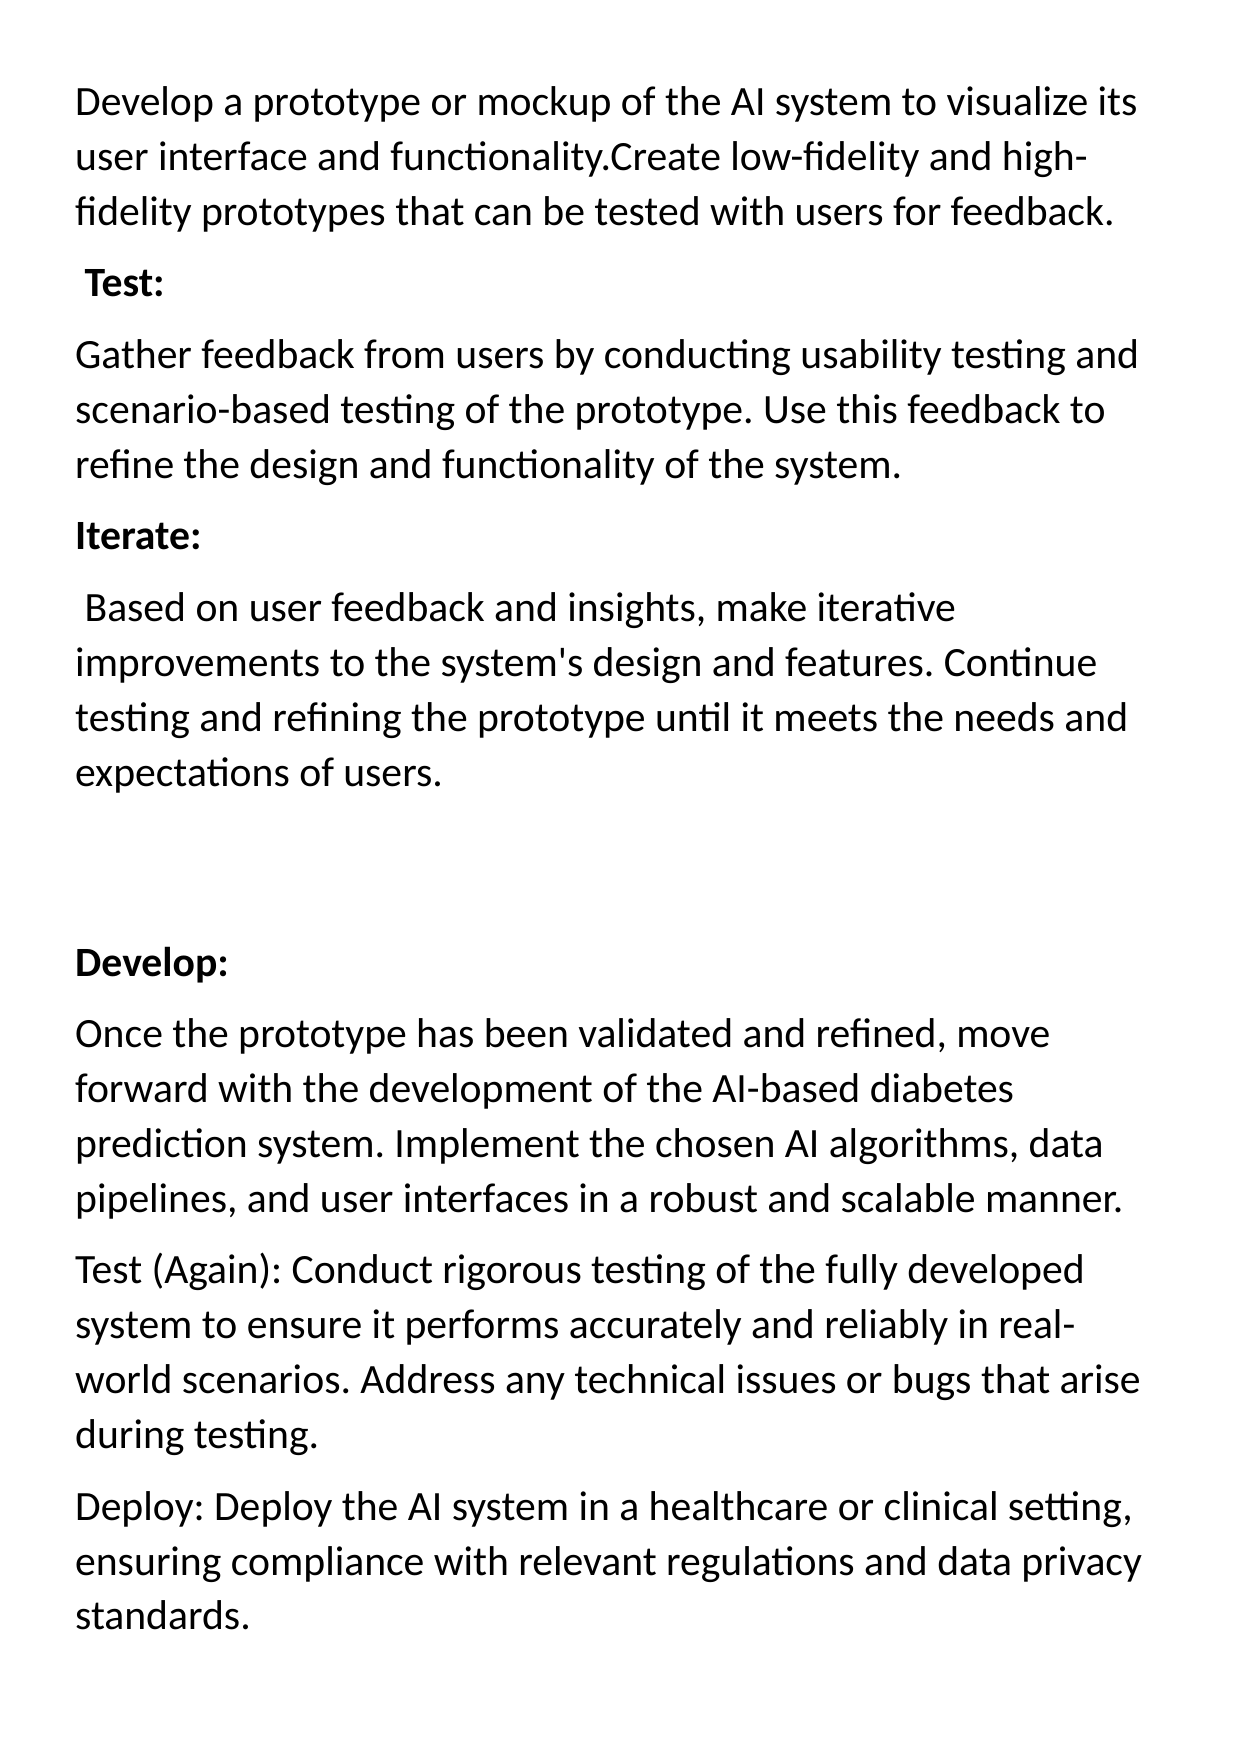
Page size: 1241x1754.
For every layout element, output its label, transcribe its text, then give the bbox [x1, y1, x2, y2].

text Gather feedback from users by conducting usability testing and scenario-based testing of the prototype. Use this feedback to refine the design and functionality of the system. [75, 328, 1165, 488]
text Develop: [75, 936, 1165, 986]
text Develop a prototype or mockup of the AI system to visualize its user interface and functionality.Create low-fidelity and high-fidelity prototypes that can be tested with users for feedback. [75, 75, 1165, 236]
text Test: [75, 256, 1165, 307]
text Test (Again): Conduct rigorous testing of the fully developed system to ensure it performs accurately and reliably in real-world scenarios. Address any technical issues or bugs that arise during testing. [75, 1243, 1165, 1459]
text Based on user feedback and insights, make iterative improvements to the system's design and features. Continue testing and refining the prototype until it meets the needs and expectations of users. [75, 581, 1165, 796]
text Deploy: Deploy the AI system in a healthcare or clinical setting, ensuring compliance with relevant regulations and data privacy standards. [75, 1479, 1165, 1640]
text Iterate: [75, 509, 1165, 560]
text Once the prototype has been validated and refined, move forward with the development of the AI-based diabetes prediction system. Implement the chosen AI algorithms, data pipelines, and user interfaces in a robust and scalable manner. [75, 1007, 1165, 1223]
